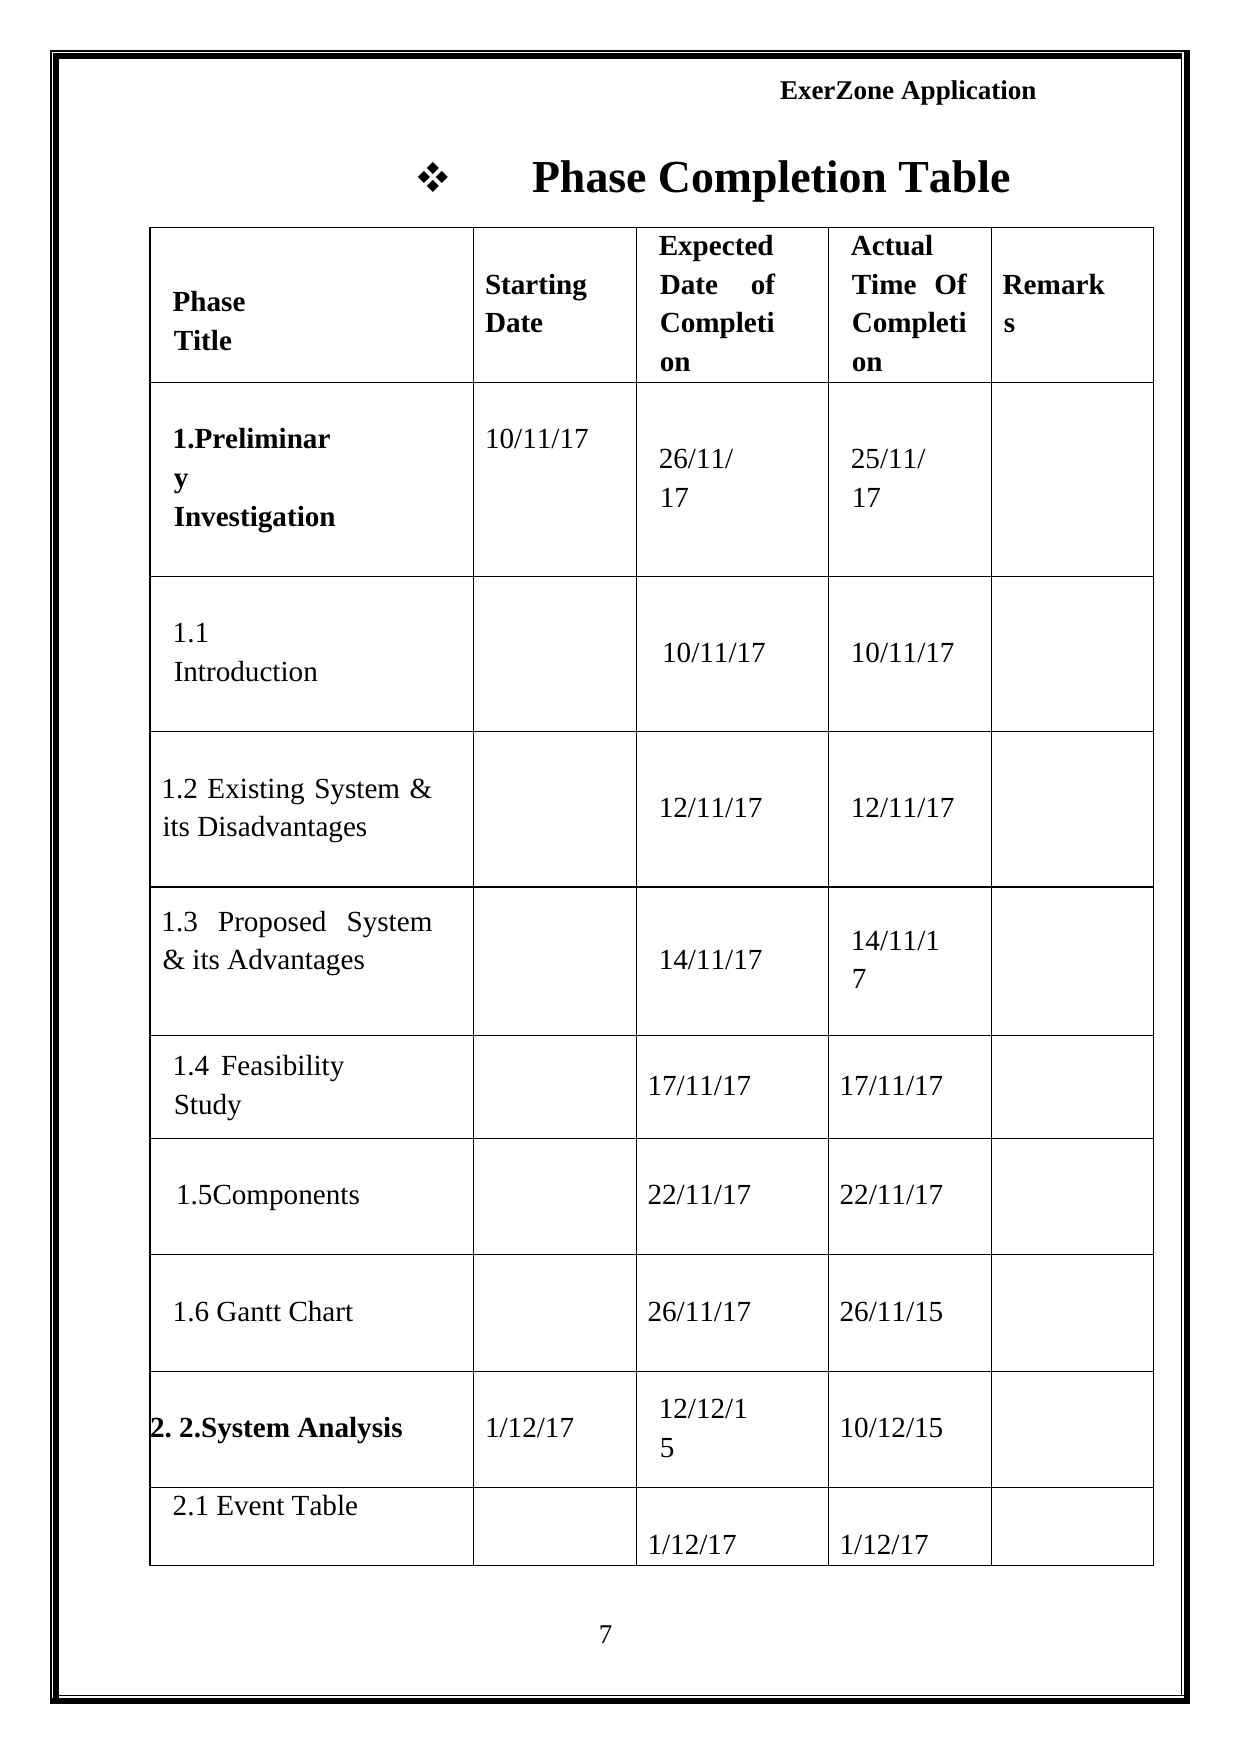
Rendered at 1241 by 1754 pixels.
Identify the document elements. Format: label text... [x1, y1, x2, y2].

table_cell 10/11/17 [474, 383, 636, 576]
table_cell 10/11/17 [637, 577, 828, 731]
table_header Remarks [992, 228, 1153, 382]
table_cell 26/11/17 [637, 1255, 828, 1371]
table_cell [637, 1372, 828, 1487]
table_cell 1.2 Existing System & its Disadvantages [151, 732, 473, 886]
table_header [637, 228, 828, 382]
table_cell 22/11/17 [637, 1139, 828, 1254]
table_cell [637, 732, 828, 886]
table_cell 1/12/17 [829, 1488, 991, 1565]
table_header [829, 228, 991, 382]
table_cell 17/11/17 [829, 1036, 991, 1137]
table_cell 26/11/15 [829, 1255, 991, 1371]
table_cell [151, 1255, 473, 1371]
table_cell [992, 577, 1153, 731]
table_cell [637, 888, 828, 1035]
table_cell [829, 383, 991, 576]
table_cell 1.5Components [151, 1139, 473, 1254]
table_cell [829, 888, 991, 1035]
list Phase Completion Table [414, 150, 1090, 203]
table_cell [474, 1139, 636, 1254]
table_cell [992, 1139, 1153, 1254]
table_cell [637, 383, 828, 576]
table_cell [474, 577, 636, 731]
table_header [151, 228, 473, 382]
table_cell [474, 888, 636, 1035]
table_cell [829, 577, 991, 731]
table_cell [829, 732, 991, 886]
table_cell [474, 1255, 636, 1371]
table_cell [992, 1255, 1153, 1371]
table_cell [474, 1036, 636, 1137]
table_cell 1/12/17 [474, 1372, 636, 1487]
table_cell [474, 1488, 636, 1565]
table_cell 10/12/15 [829, 1372, 991, 1487]
table_cell [992, 1488, 1153, 1565]
table_cell [151, 1036, 473, 1137]
table_cell [992, 888, 1153, 1035]
table_cell 22/11/17 [829, 1139, 991, 1254]
table_cell [151, 1488, 473, 1565]
table_cell [151, 1372, 473, 1487]
table_cell 1.3 Proposed System & its Advantages [151, 888, 473, 1035]
table_cell [992, 383, 1153, 576]
table_cell 1/12/17 [637, 1488, 828, 1565]
table_cell [992, 1036, 1153, 1137]
table_cell [474, 732, 636, 886]
table_header Starting Date [474, 228, 636, 382]
table_cell [992, 732, 1153, 886]
table_cell 17/11/17 [637, 1036, 828, 1137]
table_cell [151, 577, 473, 731]
table_cell [151, 383, 473, 576]
table_cell [992, 1372, 1153, 1487]
